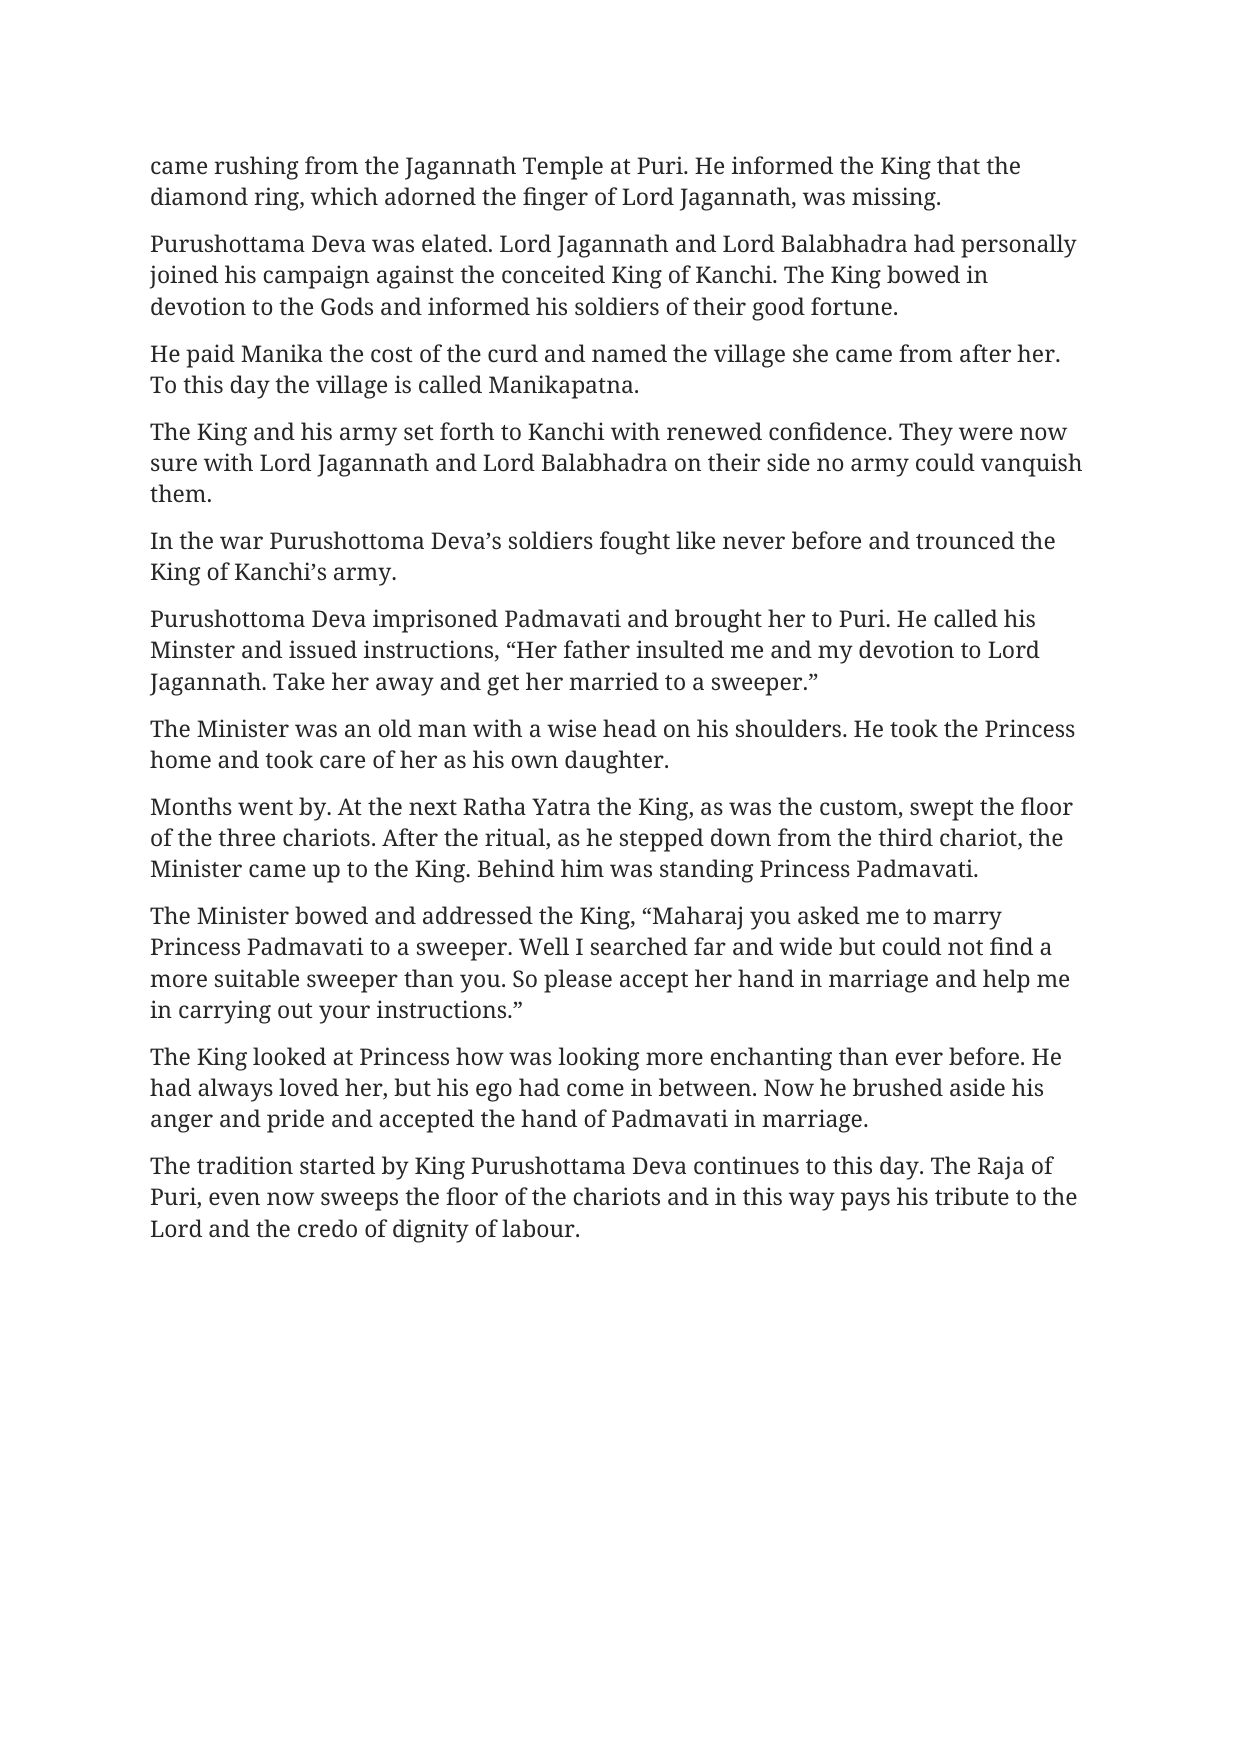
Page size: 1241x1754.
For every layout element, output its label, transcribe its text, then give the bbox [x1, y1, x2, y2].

text Purushottama Deva was elated. Lord Jagannath and Lord Balabhadra had personally joined his campaign against the conceited King of Kanchi. The King bowed in devotion to the Gods and informed his soldiers of their good fortune. [150, 228, 1090, 322]
text He paid Manika the cost of the curd and named the village she came from after her. To this day the village is called Manikapatna. [150, 337, 1090, 400]
text The tradition started by King Purushottama Deva continues to this day. The Raja of Puri, even now sweeps the floor of the chariots and in this way pays his tribute to the Lord and the credo of dignity of labour. [150, 1150, 1090, 1244]
text The King and his army set forth to Kanchi with renewed confidence. They were now sure with Lord Jagannath and Lord Balabhadra on their side no army could vanquish them. [150, 416, 1090, 509]
text Months went by. At the next Ratha Yatra the King, as was the custom, swept the floor of the three chariots. After the ritual, as he stepped down from the third chariot, the Minister came up to the King. Behind him was standing Princess Padmavati. [150, 791, 1090, 884]
text In the war Purushottoma Deva’s soldiers fought like never before and trounced the King of Kanchi’s army. [150, 525, 1090, 587]
text The Minister bowed and addressed the King, “Maharaj you asked me to marry Princess Padmavati to a sweeper. Well I searched far and wide but could not find a more suitable sweeper than you. So please accept her hand in marriage and help me in carrying out your instructions.” [150, 900, 1090, 1025]
text The Minister was an old man with a wise head on his shoulders. He took the Princess home and took care of her as his own daughter. [150, 712, 1090, 775]
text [150, 150, 1090, 212]
text The King looked at Princess how was looking more enchanting than ever before. He had always loved her, but his ego had come in between. Now he brushed aside his anger and pride and accepted the hand of Padmavati in marriage. [150, 1041, 1090, 1134]
text Purushottoma Deva imprisoned Padmavati and brought her to Puri. He called his Minster and issued instructions, “Her father insulted me and my devotion to Lord Jagannath. Take her away and get her married to a sweeper.” [150, 603, 1090, 697]
